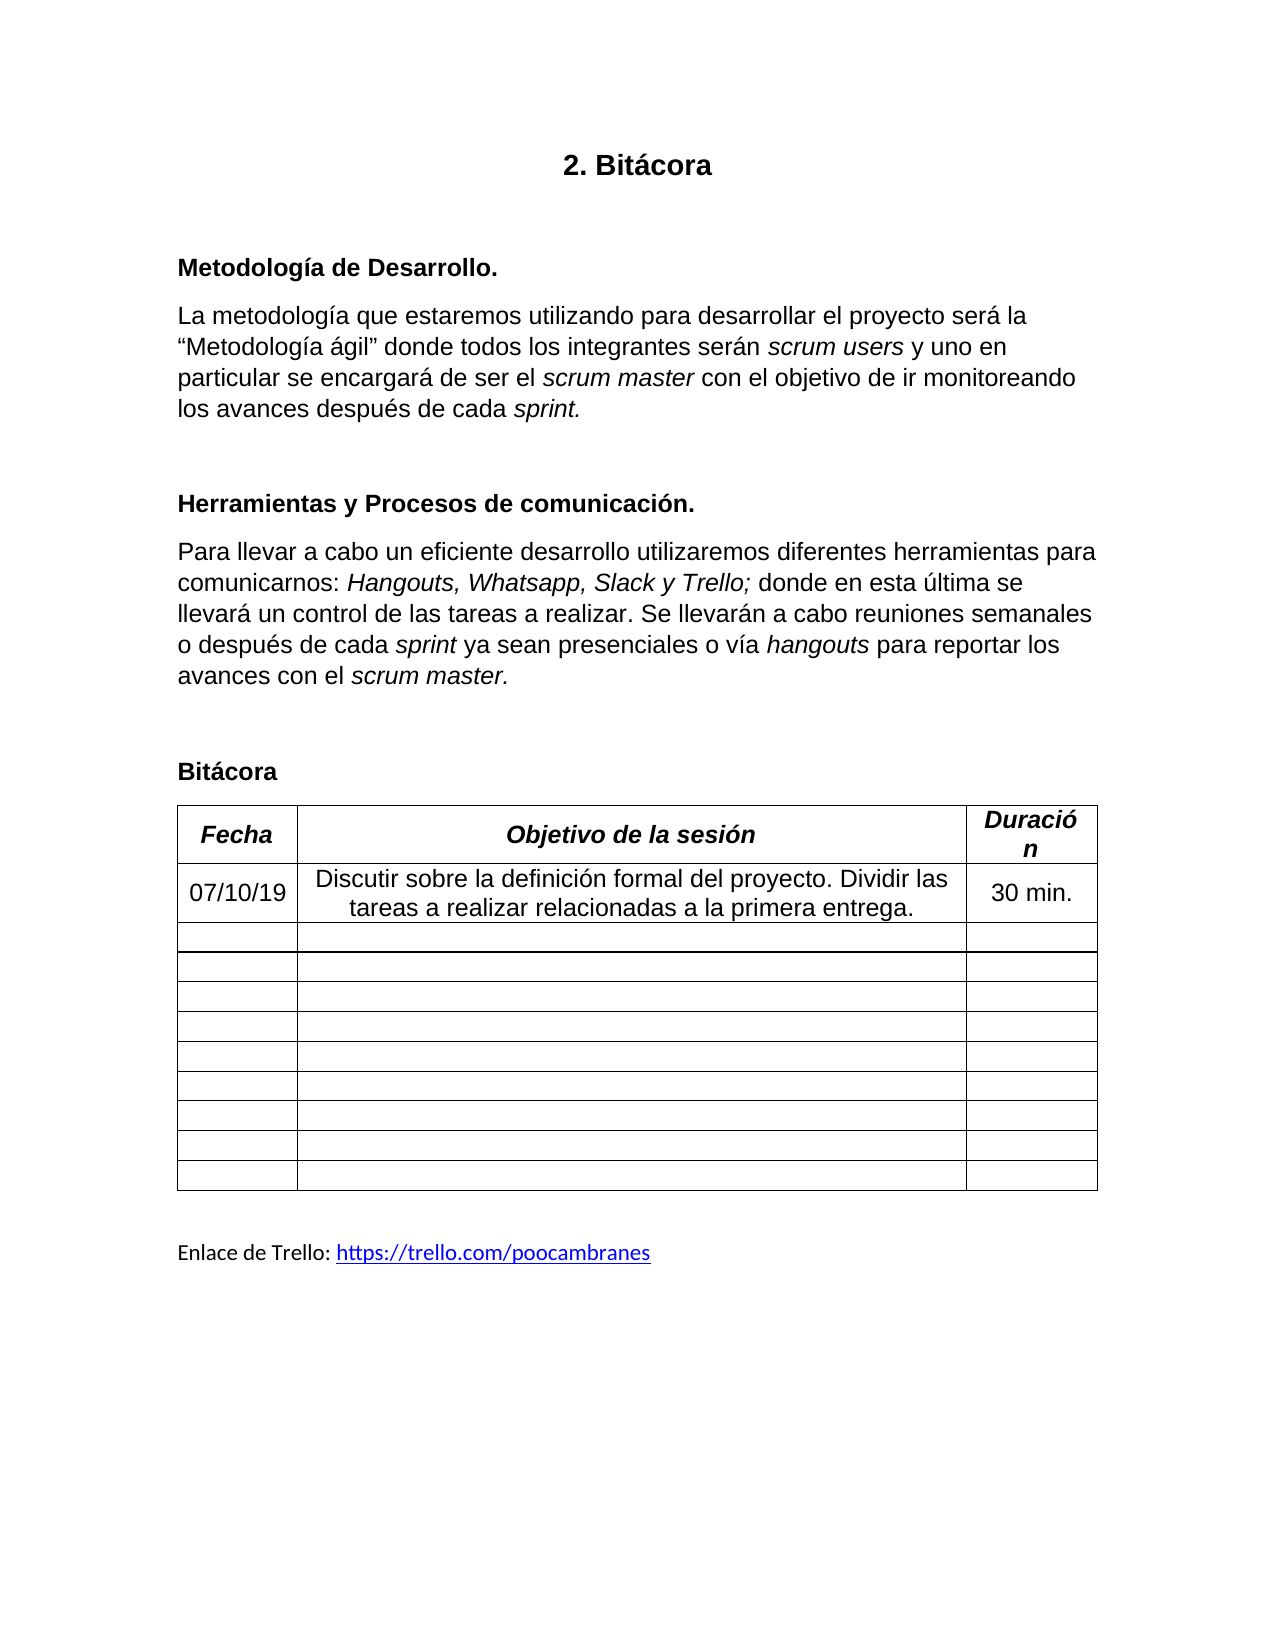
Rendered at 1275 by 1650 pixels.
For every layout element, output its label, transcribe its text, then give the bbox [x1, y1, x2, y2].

table_cell [298, 1012, 966, 1041]
table_cell [178, 1101, 297, 1130]
table_cell [298, 953, 966, 981]
table_cell [967, 953, 1097, 981]
table_cell 07/10/19 [178, 864, 297, 922]
table_cell [967, 1072, 1097, 1100]
table_cell [178, 923, 297, 951]
table_cell [298, 1101, 966, 1130]
table_cell [178, 1042, 297, 1071]
text Enlace de Trello: https://trello.com/poocambranes [177, 1238, 1098, 1266]
table_cell [967, 923, 1097, 951]
table_cell [967, 1131, 1097, 1160]
table_cell [178, 982, 297, 1011]
table_cell [298, 923, 966, 951]
table_cell [178, 953, 297, 981]
table_cell [967, 1012, 1097, 1041]
table_cell [178, 1072, 297, 1100]
table_header Duración [967, 806, 1097, 863]
table_cell [967, 1161, 1097, 1190]
table_header Fecha [178, 806, 297, 863]
table_cell [967, 982, 1097, 1011]
table_cell [298, 1072, 966, 1100]
table_cell 30 min. [967, 864, 1097, 922]
table_cell [967, 1042, 1097, 1071]
table_cell Discutir sobre la definición formal del proyecto. Dividir las tareas a realizar relacionadas a la primera entrega. [298, 864, 966, 922]
table_cell [298, 1131, 966, 1160]
table_cell [178, 1161, 297, 1190]
text Herramientas y Procesos de comunicación. [177, 489, 1098, 518]
table_cell [178, 1131, 297, 1160]
table_cell [298, 1161, 966, 1190]
table_cell [967, 1101, 1097, 1130]
table_cell [298, 982, 966, 1011]
text Bitácora [177, 757, 1098, 786]
text 2. Bitácora [177, 148, 1098, 181]
text Metodología de Desarrollo. [177, 253, 1098, 282]
table_cell [178, 1012, 297, 1041]
table_cell [298, 1042, 966, 1071]
text La metodología que estaremos utilizando para desarrollar el proyecto será la “Metodología ágil” donde todos los integrantes serán scrum users y uno en particular se encargará de ser el scrum master con el objetivo de ir monitoreando los avances después de cada sprint. [177, 301, 1098, 423]
text Para llevar a cabo un eficiente desarrollo utilizaremos diferentes herramientas para comunicarnos: Hangouts, Whatsapp, Slack y Trello; donde en esta última se llevará un control de las tareas a realizar. Se llevarán a cabo reuniones semanales o después de cada sprint ya sean presenciales o vía hangouts para reportar los avances con el scrum master. [177, 537, 1098, 690]
table_header Objetivo de la sesión [298, 806, 966, 863]
